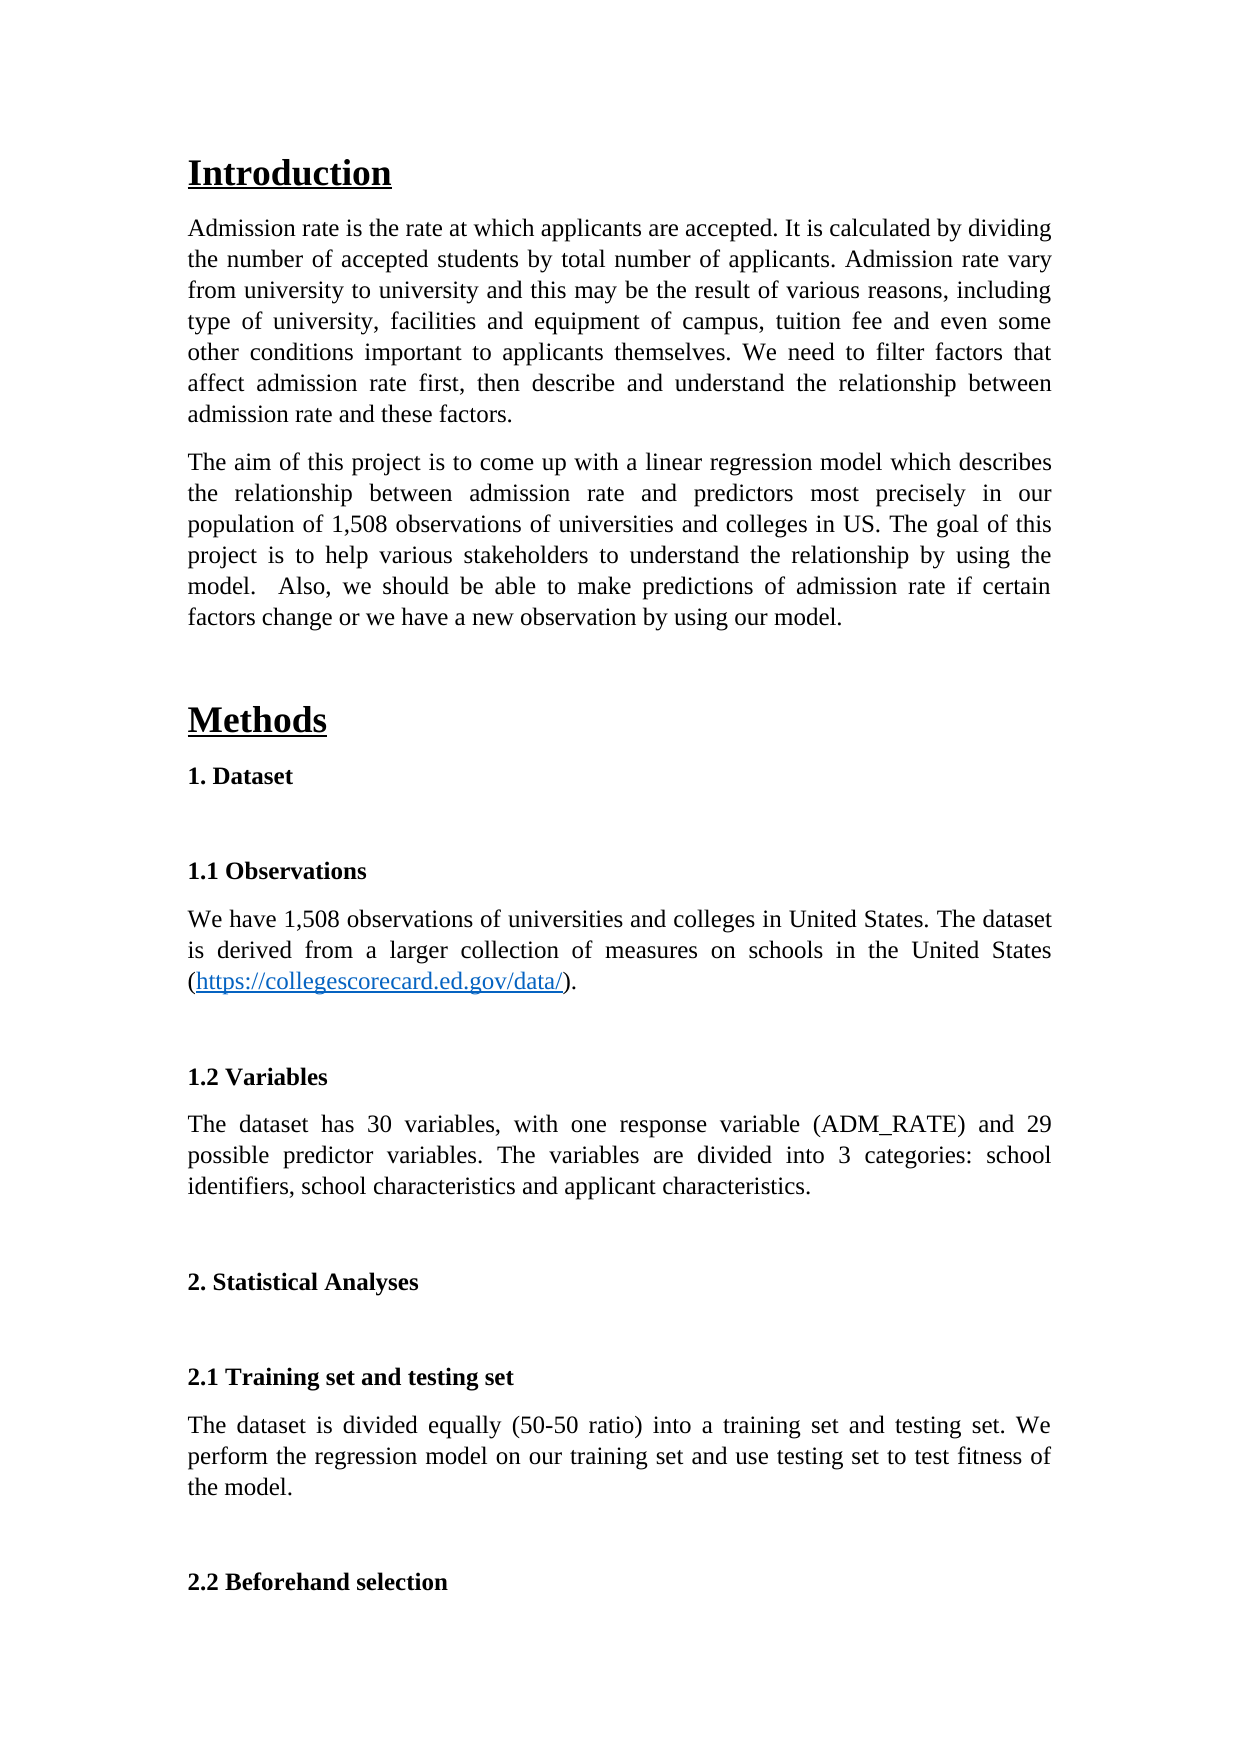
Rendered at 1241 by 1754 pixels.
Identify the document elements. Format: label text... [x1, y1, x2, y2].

text 2. Statistical Analyses [187, 1267, 1053, 1296]
text Introduction [187, 150, 1053, 193]
text 2.1 Training set and testing set [187, 1362, 1053, 1391]
text We have 1,508 observations of universities and colleges in United States. The dataset is derived from a larger collection of measures on schools in the United States (https://collegescorecard.ed.gov/data/). [187, 904, 1053, 995]
text The aim of this project is to come up with a linear regression model which describes the relationship between admission rate and predictors most precisely in our population of 1,508 observations of universities and colleges in US. The goal of this project is to help various stakeholders to understand the relationship by using the model. Also, we should be able to make predictions of admission rate if certain factors change or we have a new observation by using our model. [187, 447, 1053, 631]
text 2.2 Beforehand selection [187, 1567, 1053, 1596]
text 1. Dataset [187, 761, 1053, 790]
text The dataset is divided equally (50-50 ratio) into a training set and testing set. We perform the regression model on our training set and use testing set to test fitness of the model. [187, 1410, 1053, 1501]
text 1.1 Observations [187, 856, 1053, 885]
text 1.2 Variables [187, 1062, 1053, 1090]
text Admission rate is the rate at which applicants are accepted. It is calculated by dividing the number of accepted students by total number of applicants. Admission rate vary from university to university and this may be the result of various reasons, including type of university, facilities and equipment of campus, tuition fee and even some other conditions important to applicants themselves. We need to filter factors that affect admission rate first, then describe and understand the relationship between admission rate and these factors. [187, 213, 1053, 428]
text Methods [187, 698, 1053, 741]
text The dataset has 30 variables, with one response variable (ADM_RATE) and 29 possible predictor variables. The variables are divided into 3 categories: school identifiers, school characteristics and applicant characteristics. [187, 1109, 1053, 1200]
